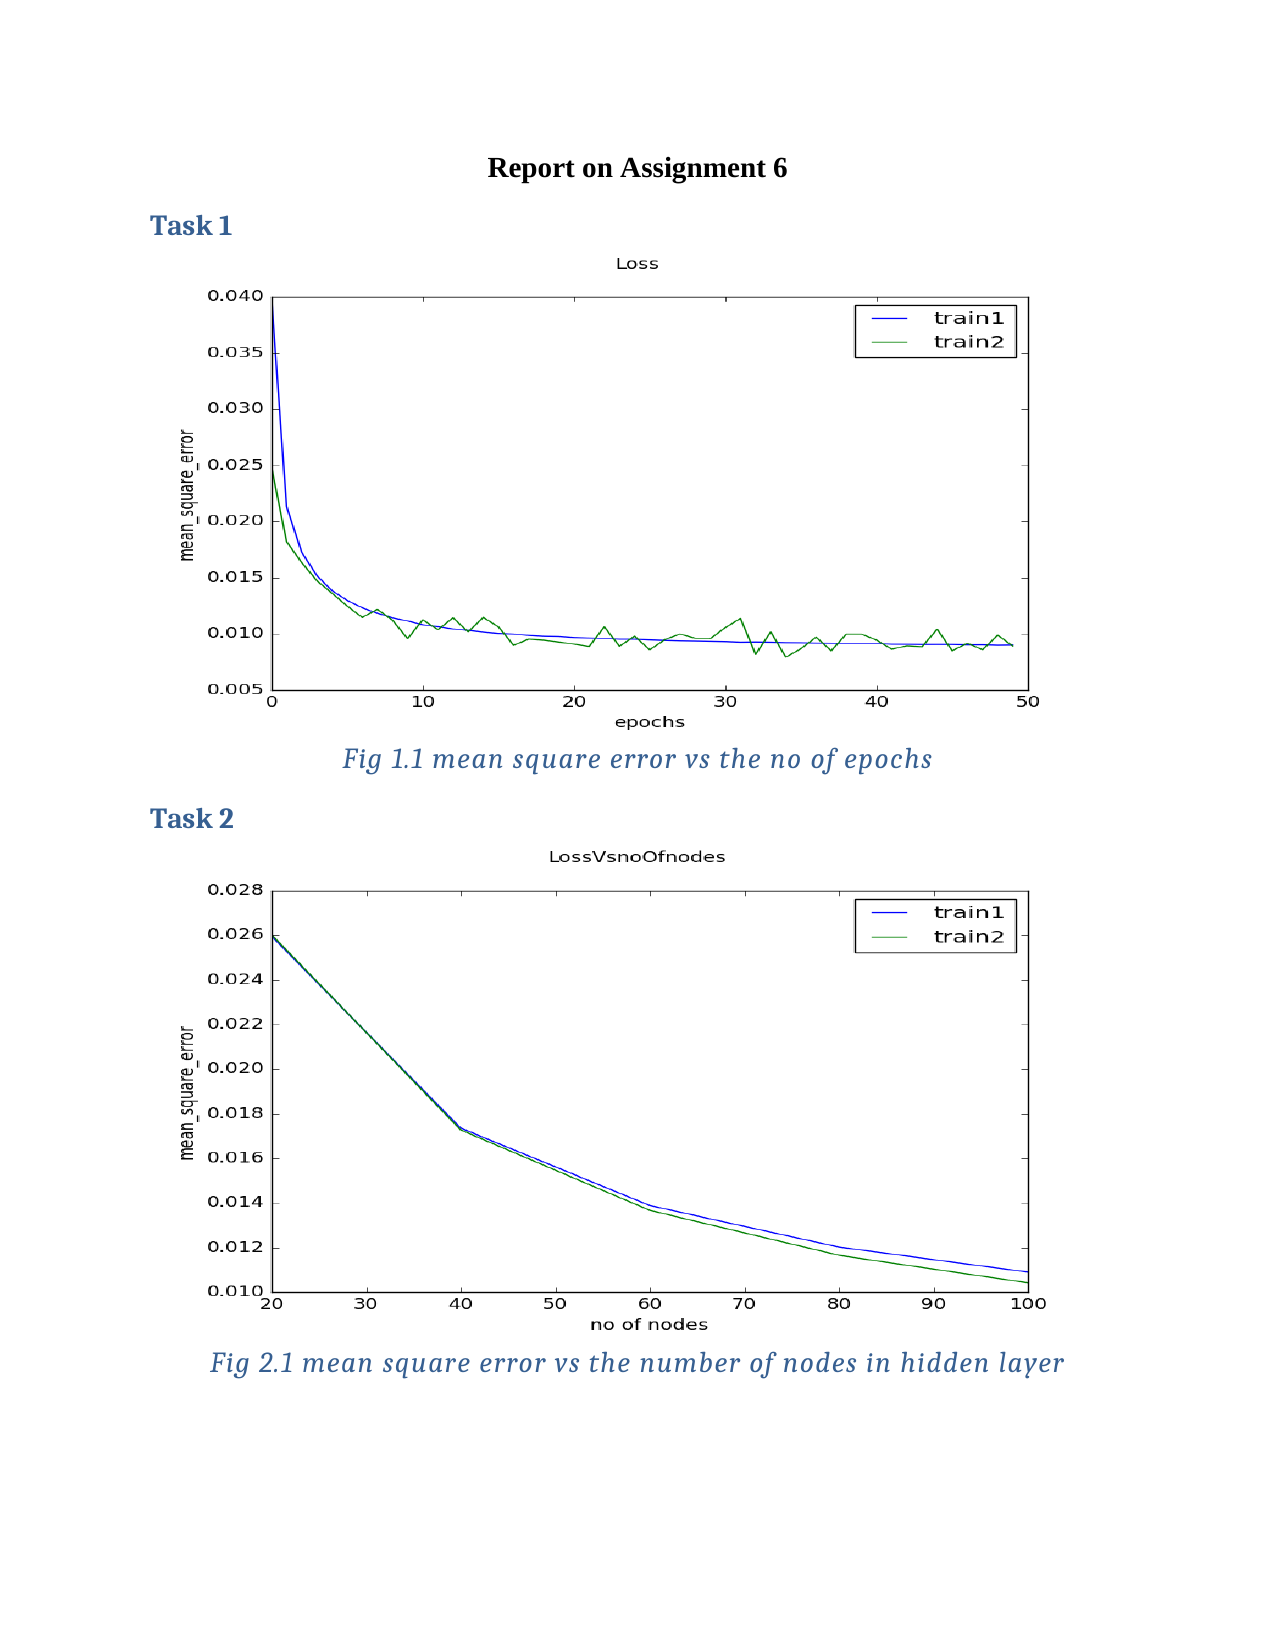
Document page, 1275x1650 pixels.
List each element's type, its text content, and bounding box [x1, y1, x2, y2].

text Task 1 [150, 209, 1125, 243]
text Report on Assignment 6 [150, 150, 1125, 183]
text Task 2 [150, 802, 1125, 835]
text Fig 2.1 mean square error vs the number of nodes in hidden layer [150, 1346, 1125, 1379]
subtitle Fig 1.1 mean square error vs the no of epochs [150, 742, 1125, 776]
